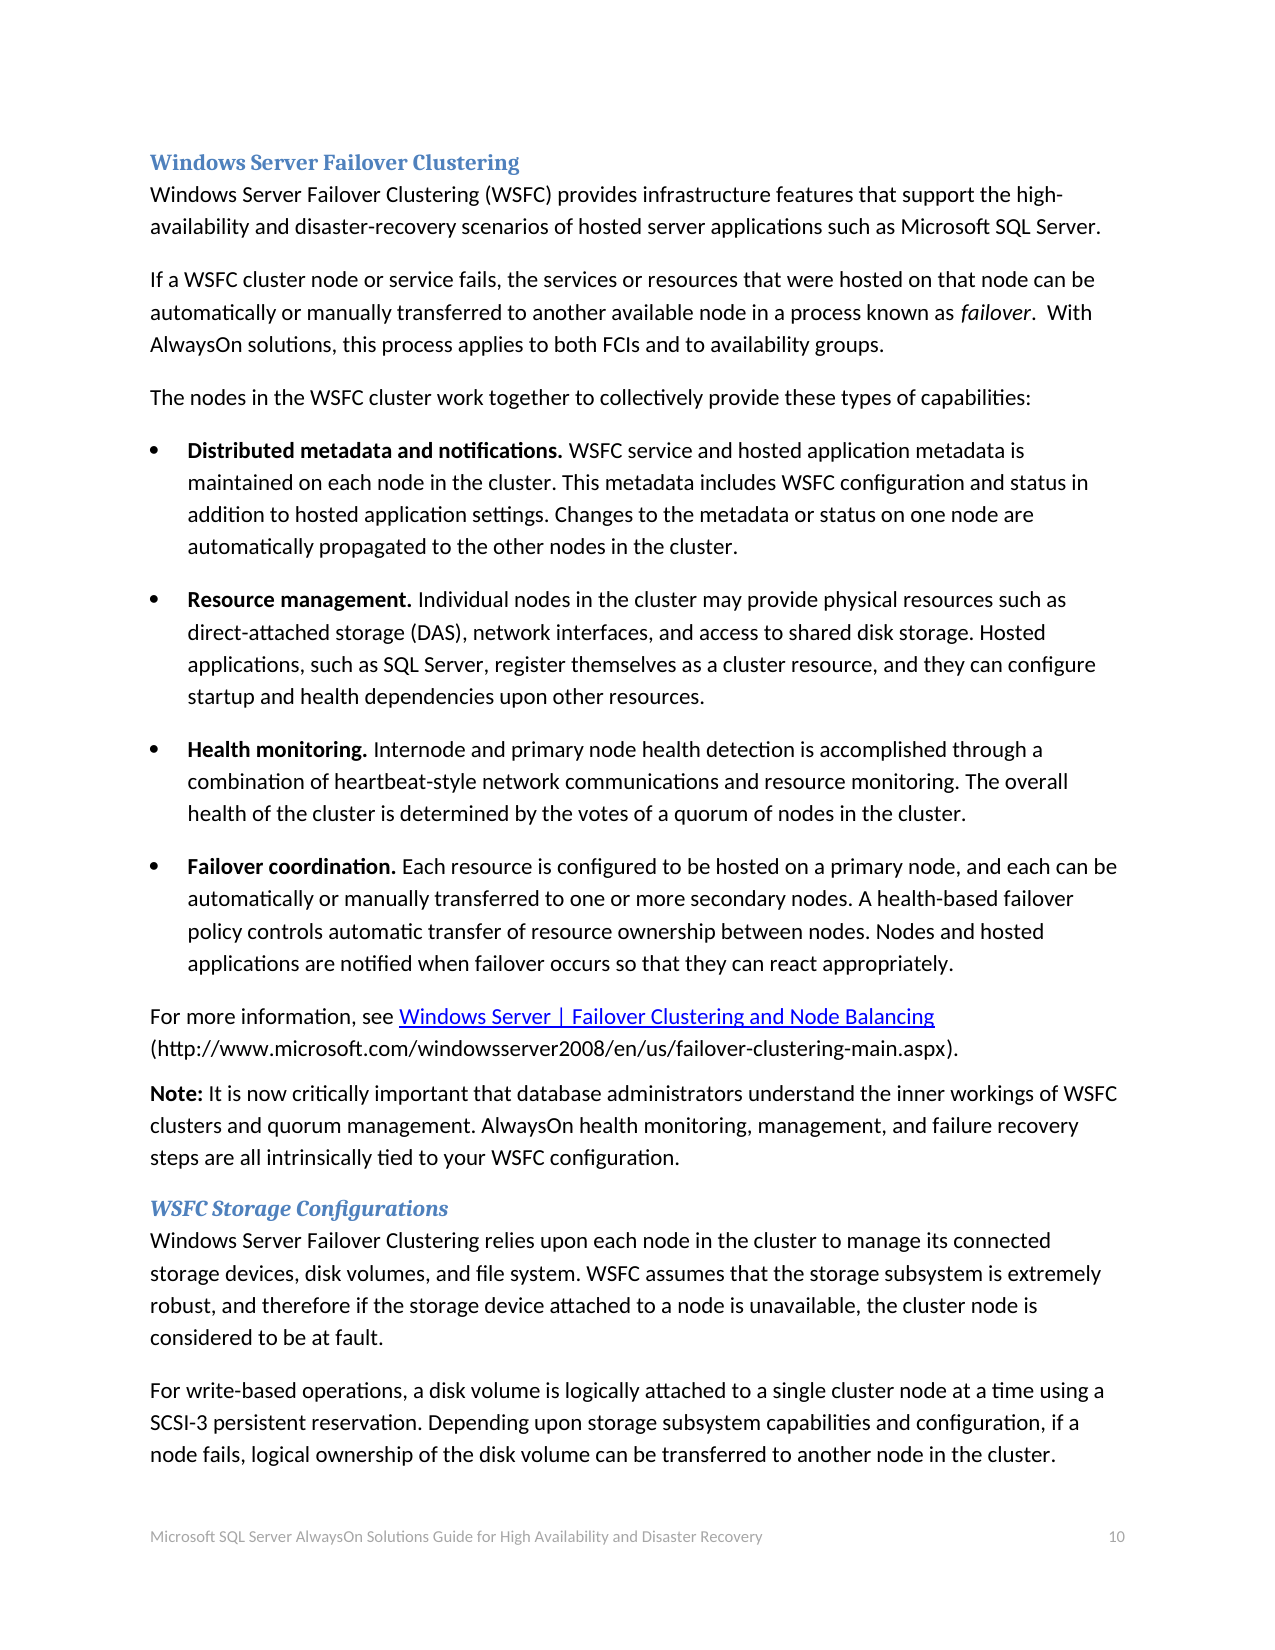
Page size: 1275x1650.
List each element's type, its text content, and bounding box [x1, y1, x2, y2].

subtitle WSFC Storage Configurations [150, 1196, 1125, 1223]
subtitle Windows Server Failover Clustering [150, 150, 1125, 176]
list Distributed metadata and notifications. WSFC service and hosted application metadata is maintained on each node in the cluster. This metadata includes WSFC configuration and status in addition to hosted application settings. Changes to the metadata or status on one node are automatically propagated to the other nodes in the cluster. [150, 436, 1125, 560]
list Health monitoring. Internode and primary node health detection is accomplished through a combination of heartbeat-style network communications and resource monitoring. The overall health of the cluster is determined by the votes of a quorum of nodes in the cluster. [150, 735, 1125, 827]
list Failover coordination. Each resource is configured to be hosted on a primary node, and each can be automatically or manually transferred to one or more secondary nodes. A health-based failover policy controls automatic transfer of resource ownership between nodes. Nodes and hosted applications are notified when failover occurs so that they can react appropriately. [150, 852, 1125, 977]
text For write-based operations, a disk volume is logically attached to a single cluster node at a time using a SCSI-3 persistent reservation. Depending upon storage subsystem capabilities and configuration, if a node fails, logical ownership of the disk volume can be transferred to another node in the cluster. [150, 1376, 1125, 1468]
text Note: It is now critically important that database administrators understand the inner workings of WSFC clusters and quorum management. AlwaysOn health monitoring, management, and failure recovery steps are all intrinsically tied to your WSFC configuration. [150, 1079, 1125, 1171]
list Resource management. Individual nodes in the cluster may provide physical resources such as direct-attached storage (DAS), network interfaces, and access to shared disk storage. Hosted applications, such as SQL Server, register themselves as a cluster resource, and they can configure startup and health dependencies upon other resources. [150, 585, 1125, 710]
text If a WSFC cluster node or service fails, the services or resources that were hosted on that node can be automatically or manually transferred to another available node in a process known as failover. With AlwaysOn solutions, this process applies to both FCIs and to availability groups. [150, 265, 1125, 358]
text For more information, see Windows Server | Failover Clustering and Node Balancing (http://www.microsoft.com/windowsserver2008/en/us/failover-clustering-main.aspx). [150, 1002, 1125, 1062]
text The nodes in the WSFC cluster work together to collectively provide these types of capabilities: [150, 383, 1125, 411]
text Windows Server Failover Clustering (WSFC) provides infrastructure features that support the high-availability and disaster-recovery scenarios of hosted server applications such as Microsoft SQL Server. [150, 180, 1125, 240]
text Windows Server Failover Clustering relies upon each node in the cluster to manage its connected storage devices, disk volumes, and file system. WSFC assumes that the storage subsystem is extremely robust, and therefore if the storage device attached to a node is unavailable, the cluster node is considered to be at fault. [150, 1226, 1125, 1351]
